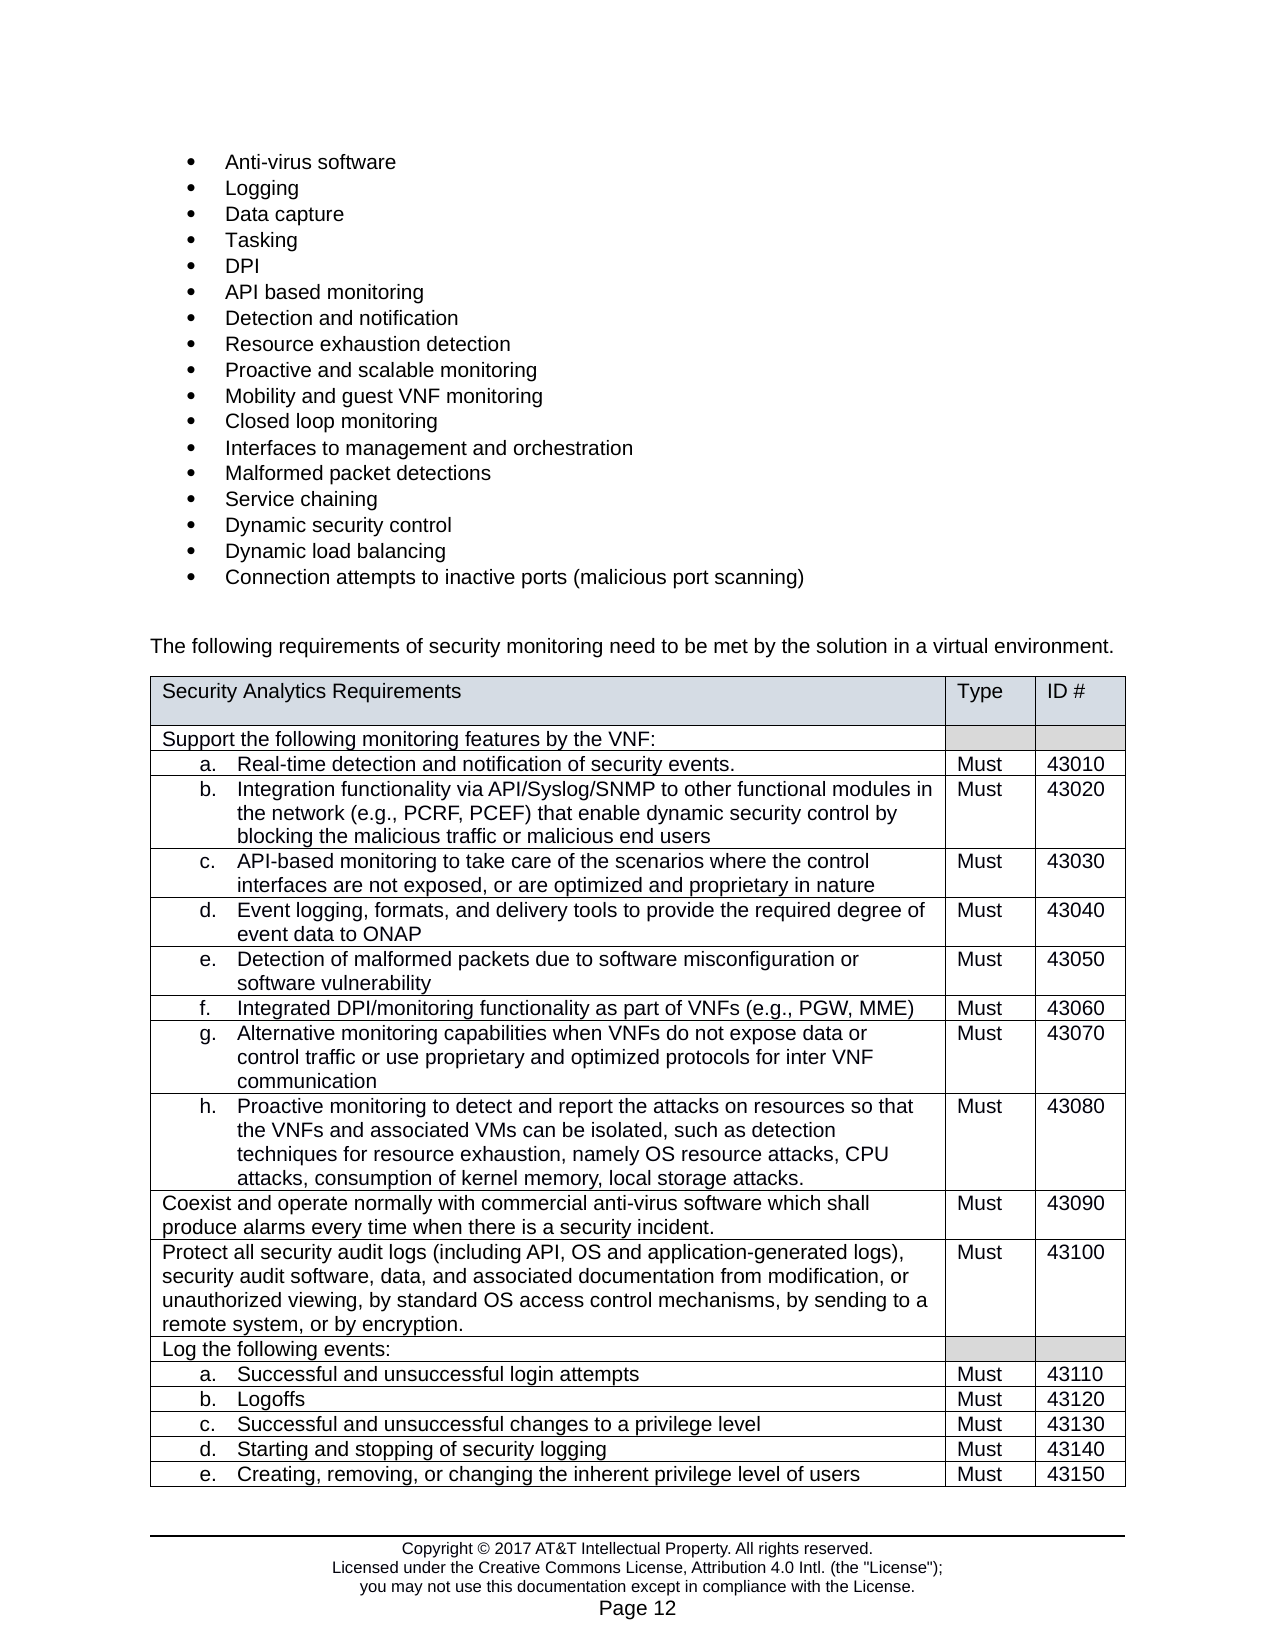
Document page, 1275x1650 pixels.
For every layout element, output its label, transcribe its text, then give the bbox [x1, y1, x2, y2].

table_cell Must [946, 1021, 1035, 1093]
table_cell Starting and stopping of security logging [151, 1437, 945, 1461]
table_cell Successful and unsuccessful login attempts [151, 1362, 945, 1386]
list DPI [187, 254, 1125, 278]
table_cell Successful and unsuccessful changes to a privilege level [151, 1412, 945, 1436]
table_cell Protect all security audit logs (including API, OS and application-generated logs), security audit software, data, and associated documentation from modification, or unauthorized viewing, by standard OS access control mechanisms, by sending to a remote system, or by encryption. [151, 1240, 945, 1336]
list Connection attempts to inactive ports (malicious port scanning) [187, 565, 1125, 589]
table_cell Must [946, 849, 1035, 897]
table_cell Alternative monitoring capabilities when VNFs do not expose data or control traffic or use proprietary and optimized protocols for inter VNF communication [151, 1021, 945, 1093]
list API based monitoring [187, 280, 1125, 304]
table_cell Must [946, 996, 1035, 1020]
table_cell Must [946, 1191, 1035, 1239]
text The following requirements of security monitoring need to be met by the solution in a virtual environment. [150, 633, 1125, 657]
list Dynamic security control [187, 513, 1125, 537]
table_cell Creating, removing, or changing the inherent privilege level of users [151, 1462, 945, 1486]
table_cell Coexist and operate normally with commercial anti-virus software which shall produce alarms every time when there is a security incident. [151, 1191, 945, 1239]
table_cell 43090 [1036, 1191, 1125, 1239]
table_header Security Analytics Requirements [151, 677, 945, 725]
table_cell Must [946, 1362, 1035, 1386]
table_header Type [946, 677, 1035, 725]
table_cell Integration functionality via API/Syslog/SNMP to other functional modules in the network (e.g., PCRF, PCEF) that enable dynamic security control by blocking the malicious traffic or malicious end users [151, 776, 945, 848]
list Detection and notification [187, 306, 1125, 330]
table_cell Must [946, 1437, 1035, 1461]
table_cell [946, 726, 1035, 750]
list Logging [187, 176, 1125, 200]
table_cell 43150 [1036, 1462, 1125, 1486]
table_cell 43110 [1036, 1362, 1125, 1386]
table_cell Must [946, 776, 1035, 848]
table_cell 43100 [1036, 1240, 1125, 1336]
table_cell 43010 [1036, 751, 1125, 775]
list Interfaces to management and orchestration [187, 435, 1125, 459]
list Service chaining [187, 487, 1125, 511]
table_cell Logoffs [151, 1387, 945, 1411]
table_cell 43120 [1036, 1387, 1125, 1411]
table_cell [1036, 1337, 1125, 1361]
list Malformed packet detections [187, 461, 1125, 485]
list Resource exhaustion detection [187, 332, 1125, 356]
list Tasking [187, 228, 1125, 252]
table_cell Must [946, 1240, 1035, 1336]
table_cell Must [946, 751, 1035, 775]
table_cell [946, 1337, 1035, 1361]
table_cell API-based monitoring to take care of the scenarios where the control interfaces are not exposed, or are optimized and proprietary in nature [151, 849, 945, 897]
table_cell 43050 [1036, 947, 1125, 995]
table_cell Must [946, 1387, 1035, 1411]
list Closed loop monitoring [187, 409, 1125, 433]
table_cell 43080 [1036, 1094, 1125, 1190]
table_cell Must [946, 1412, 1035, 1436]
table_cell Must [946, 898, 1035, 946]
table_cell 43130 [1036, 1412, 1125, 1436]
table_cell 43030 [1036, 849, 1125, 897]
list Dynamic load balancing [187, 539, 1125, 563]
list Proactive and scalable monitoring [187, 357, 1125, 382]
table_cell Must [946, 947, 1035, 995]
table_cell Event logging, formats, and delivery tools to provide the required degree of event data to ONAP [151, 898, 945, 946]
list Data capture [187, 202, 1125, 226]
table_cell Integrated DPI/monitoring functionality as part of VNFs (e.g., PGW, MME) [151, 996, 945, 1020]
table_cell [1036, 726, 1125, 750]
table_cell 43140 [1036, 1437, 1125, 1461]
table_cell 43060 [1036, 996, 1125, 1020]
table_cell Log the following events: [151, 1337, 945, 1361]
table_cell Must [946, 1094, 1035, 1190]
list Anti-virus software [187, 150, 1125, 174]
table_cell 43070 [1036, 1021, 1125, 1093]
table_cell 43040 [1036, 898, 1125, 946]
list Mobility and guest VNF monitoring [187, 383, 1125, 407]
table_header ID # [1036, 677, 1125, 725]
table_cell Detection of malformed packets due to software misconfiguration or software vulnerability [151, 947, 945, 995]
table_cell Real-time detection and notification of security events. [151, 751, 945, 775]
table_cell Proactive monitoring to detect and report the attacks on resources so that the VNFs and associated VMs can be isolated, such as detection techniques for resource exhaustion, namely OS resource attacks, CPU attacks, consumption of kernel memory, local storage attacks. [151, 1094, 945, 1190]
table_cell Must [946, 1462, 1035, 1486]
table_cell Support the following monitoring features by the VNF: [151, 726, 945, 750]
table_cell 43020 [1036, 776, 1125, 848]
